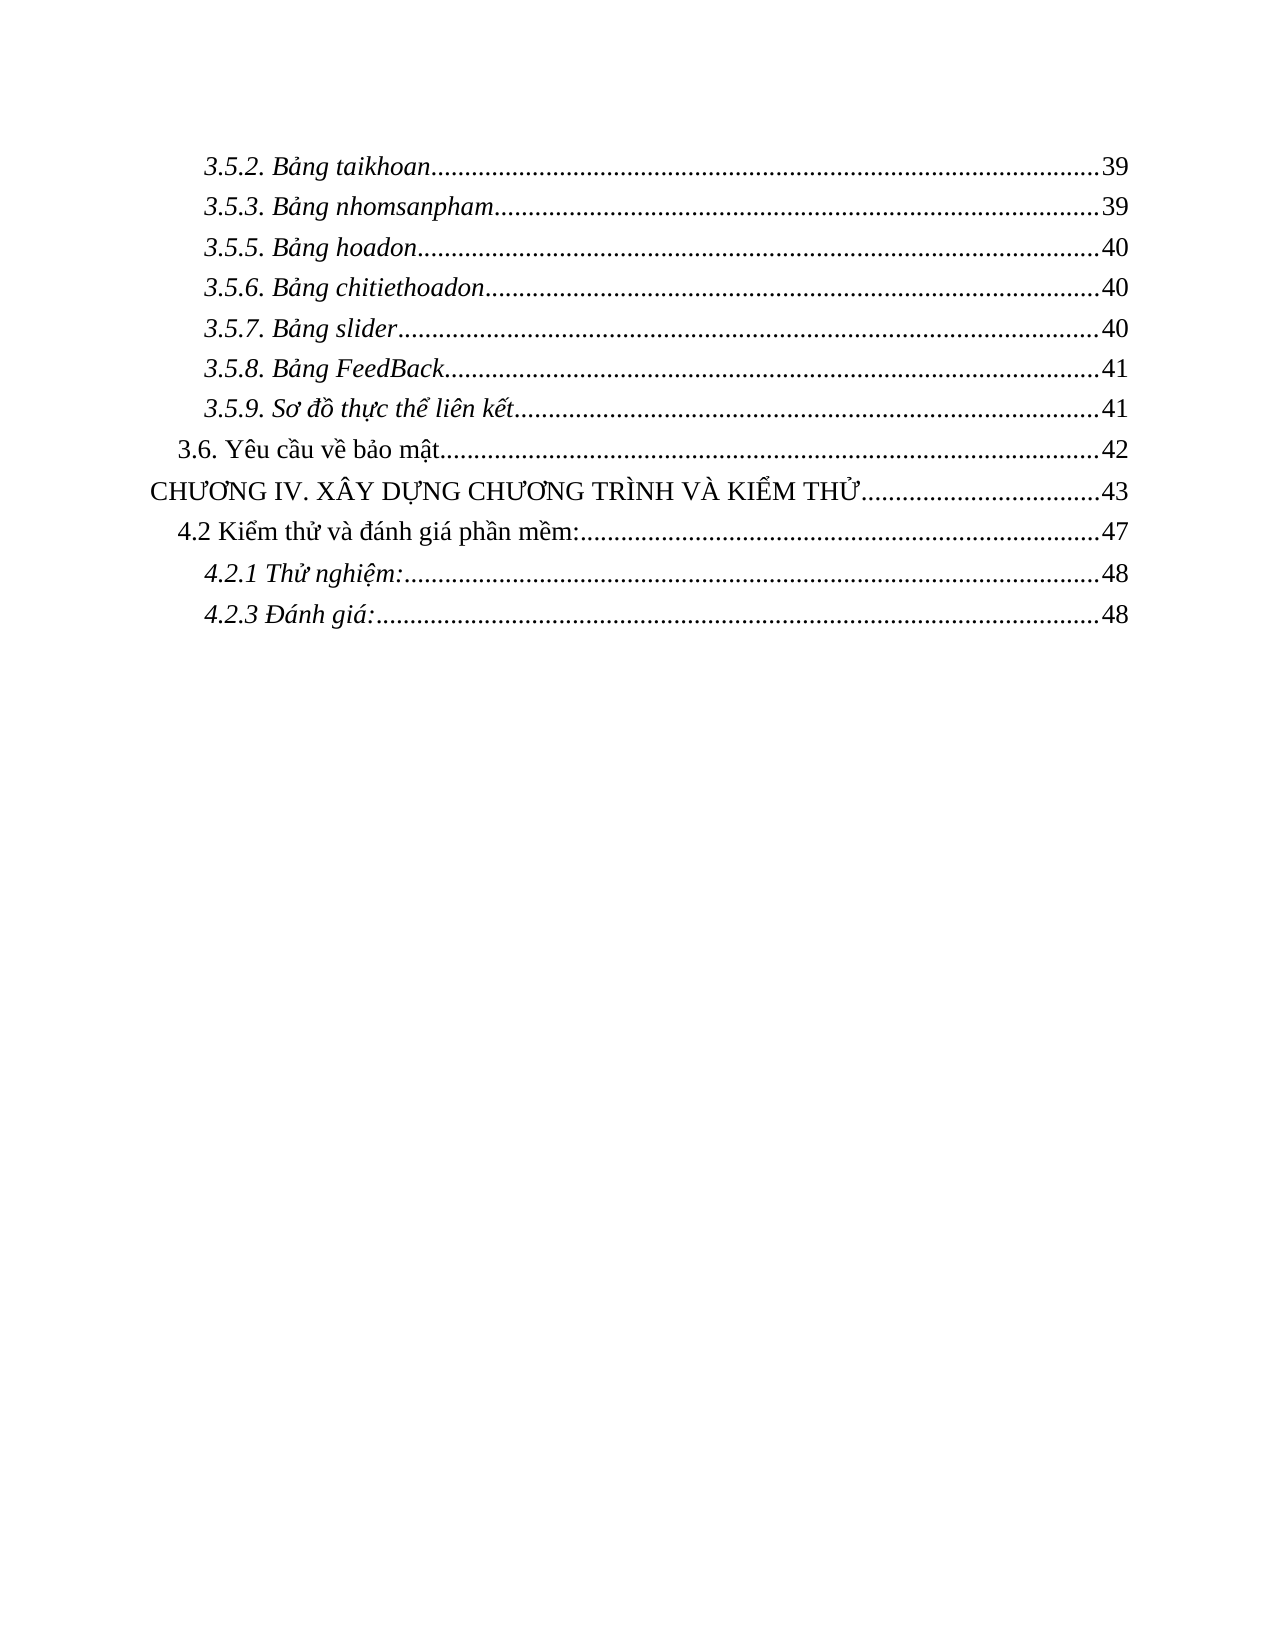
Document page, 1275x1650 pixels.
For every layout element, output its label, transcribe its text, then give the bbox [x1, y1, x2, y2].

text 3.5.2. Bảng taikhoan 39 [204, 150, 1125, 181]
text 3.5.3. Bảng nhomsanpham 39 [204, 190, 1125, 222]
text 3.6. Yêu cầu về bảo mật 42 [177, 433, 1125, 464]
text 4.2.3 Đánh giá: 48 [204, 598, 1125, 629]
text 3.5.8. Bảng FeedBack 41 [204, 352, 1125, 383]
text 3.5.6. Bảng chitiethoadon 40 [204, 271, 1125, 302]
text 3.5.7. Bảng slider 40 [204, 312, 1125, 343]
text 4.2.1 Thử nghiệm: 48 [204, 557, 1125, 588]
text 3.5.9. Sơ đồ thực thể liên kết 41 [204, 392, 1125, 424]
text 4.2 Kiểm thử và đánh giá phần mềm: 47 [177, 515, 1125, 546]
text CHƯƠNG IV. XÂY DỰNG CHƯƠNG TRÌNH VÀ KIỂM THỬ 43 [150, 475, 1125, 506]
text 3.5.5. Bảng hoadon 40 [204, 231, 1125, 262]
